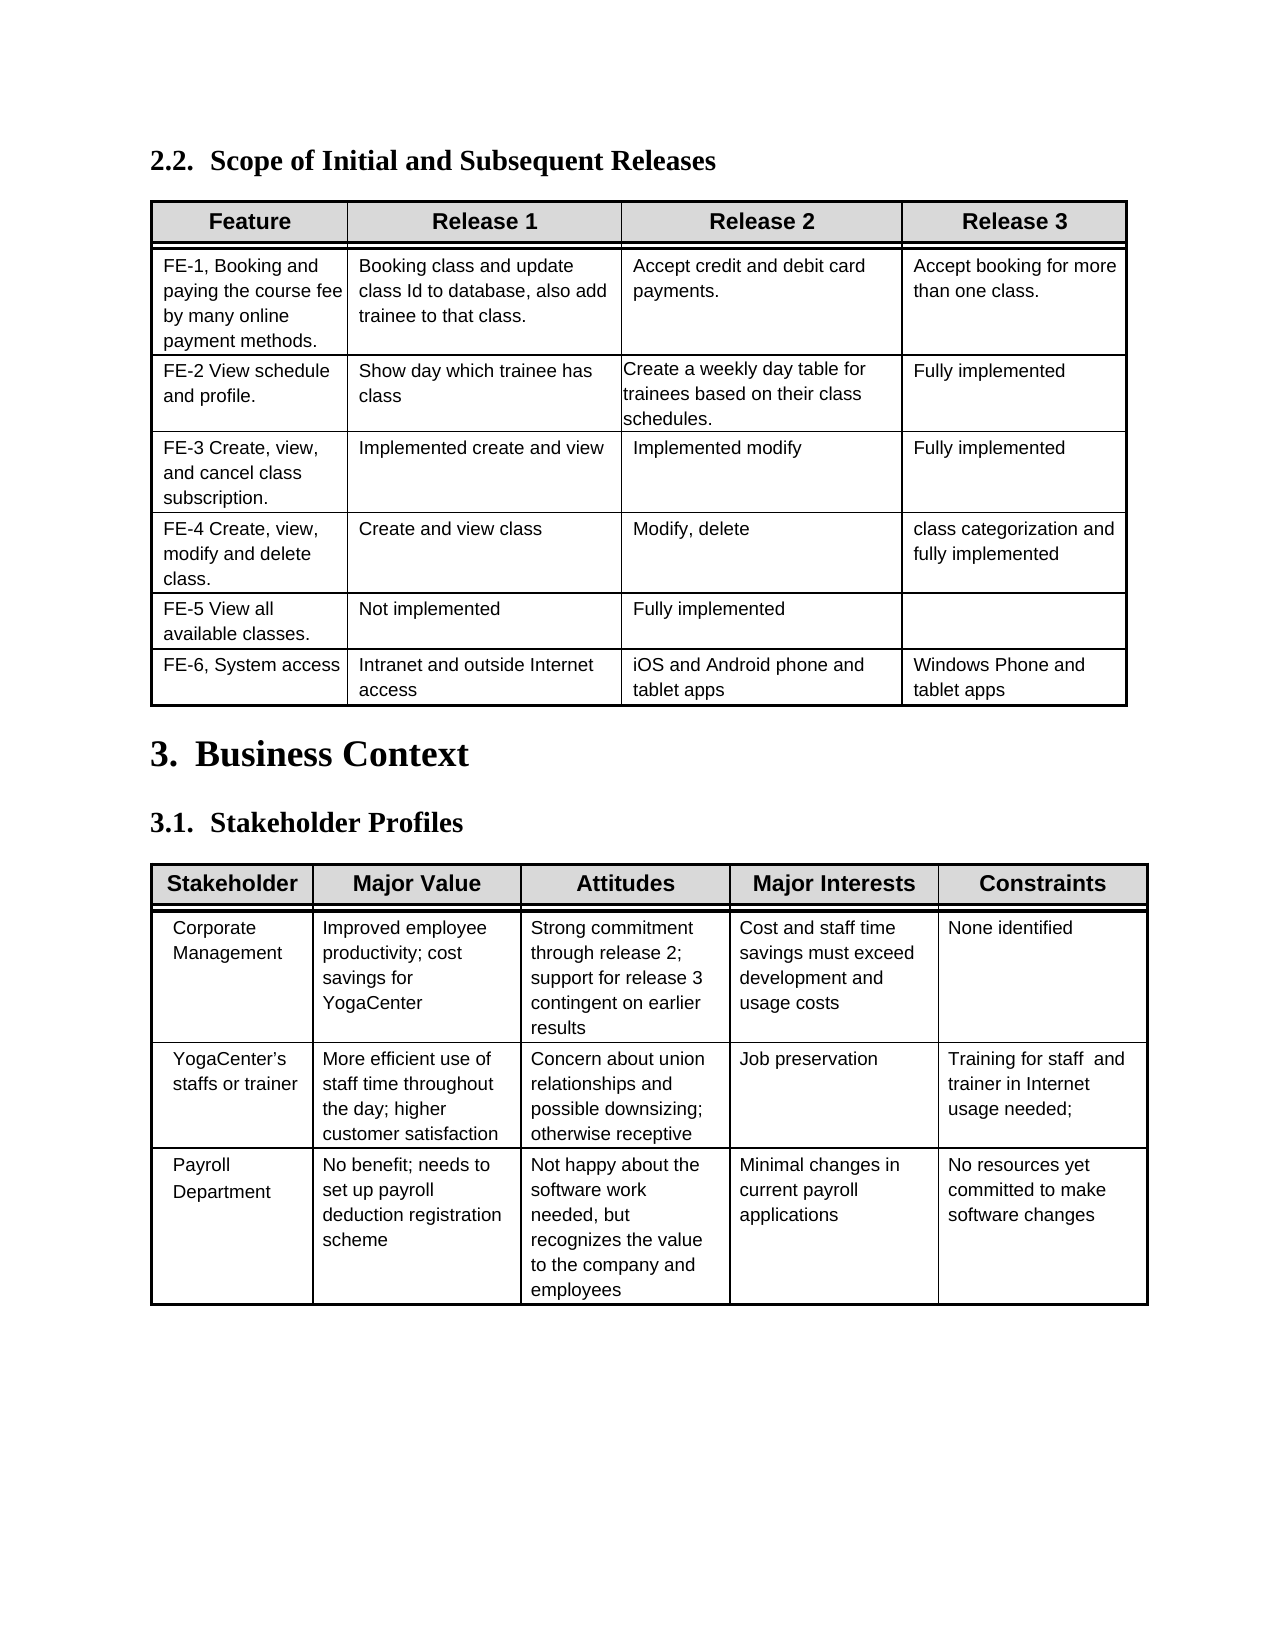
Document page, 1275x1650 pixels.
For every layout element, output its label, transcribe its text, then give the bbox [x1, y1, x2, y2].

subtitle Business Context [150, 732, 1125, 775]
table_cell None identified [939, 913, 1146, 1042]
table_header Major Value [314, 866, 520, 903]
table_cell Fully implemented [903, 356, 1125, 431]
table_cell Create and view class [348, 513, 621, 592]
table_cell Implemented create and view [348, 432, 621, 511]
table_cell FE-3 Create, view, and cancel class subscription. [153, 432, 347, 511]
table_cell Concern about union relationships and possible downsizing; otherwise receptive [522, 1043, 729, 1147]
table_cell FE-6, System access [153, 650, 347, 704]
subtitle Scope of Initial and Subsequent Releases [150, 150, 1125, 175]
table_cell Payroll Department [153, 1149, 312, 1303]
table_header Major Interests [731, 866, 938, 903]
table_header Attitudes [522, 866, 729, 903]
table_cell iOS and Android phone and tablet apps [622, 650, 901, 704]
table_cell Create a weekly day table for trainees based on their class schedules. [622, 356, 901, 431]
table_header Release 2 [622, 203, 901, 241]
table_cell FE-5 View all available classes. [153, 594, 347, 648]
table_cell Not implemented [348, 594, 621, 648]
table_cell Windows Phone and tablet apps [903, 650, 1125, 704]
table_cell YogaCenter’s staffs or trainer [153, 1043, 312, 1147]
table_cell Intranet and outside Internet access [348, 650, 621, 704]
table_cell FE-2 View schedule and profile. [153, 356, 347, 431]
table_cell Strong commitment through release 2; support for release 3 contingent on earlier results [522, 913, 729, 1042]
table_cell Modify, delete [622, 513, 901, 592]
table_cell No resources yet committed to make software changes [939, 1149, 1146, 1303]
table_cell Show day which trainee has class [348, 356, 621, 431]
table_header Release 1 [348, 203, 621, 241]
table_cell FE-4 Create, view, modify and delete class. [153, 513, 347, 592]
table_cell Not happy about the software work needed, but recognizes the value to the company and employees [522, 1149, 729, 1303]
subtitle Stakeholder Profiles [150, 812, 1125, 837]
table_cell Implemented modify [622, 432, 901, 511]
table_cell Training for staff and trainer in Internet usage needed; [939, 1043, 1146, 1147]
table_cell Fully implemented [903, 432, 1125, 511]
table_header Feature [153, 203, 347, 241]
table_cell Accept credit and debit card payments. [622, 250, 901, 354]
table_cell Fully implemented [622, 594, 901, 648]
table_cell [903, 594, 1125, 648]
table_cell More efficient use of staff time throughout the day; higher customer satisfaction [314, 1043, 520, 1147]
table_cell Booking class and update class Id to database, also add trainee to that class. [348, 250, 621, 354]
table_cell FE-1, Booking and paying the course fee by many online payment methods. [153, 250, 347, 354]
table_cell Corporate Management [153, 913, 312, 1042]
table_header Release 3 [903, 203, 1125, 241]
table_cell class categorization and fully implemented [903, 513, 1125, 592]
table_cell Cost and staff time savings must exceed development and usage costs [731, 913, 938, 1042]
table_cell Job preservation [731, 1043, 938, 1147]
table_cell No benefit; needs to set up payroll deduction registration scheme [314, 1149, 520, 1303]
table_cell Minimal changes in current payroll applications [731, 1149, 938, 1303]
table_header Constraints [939, 866, 1146, 903]
table_header Stakeholder [153, 866, 312, 903]
table_cell Accept booking for more than one class. [903, 250, 1125, 354]
table_cell Improved employee productivity; cost savings for YogaCenter [314, 913, 520, 1042]
